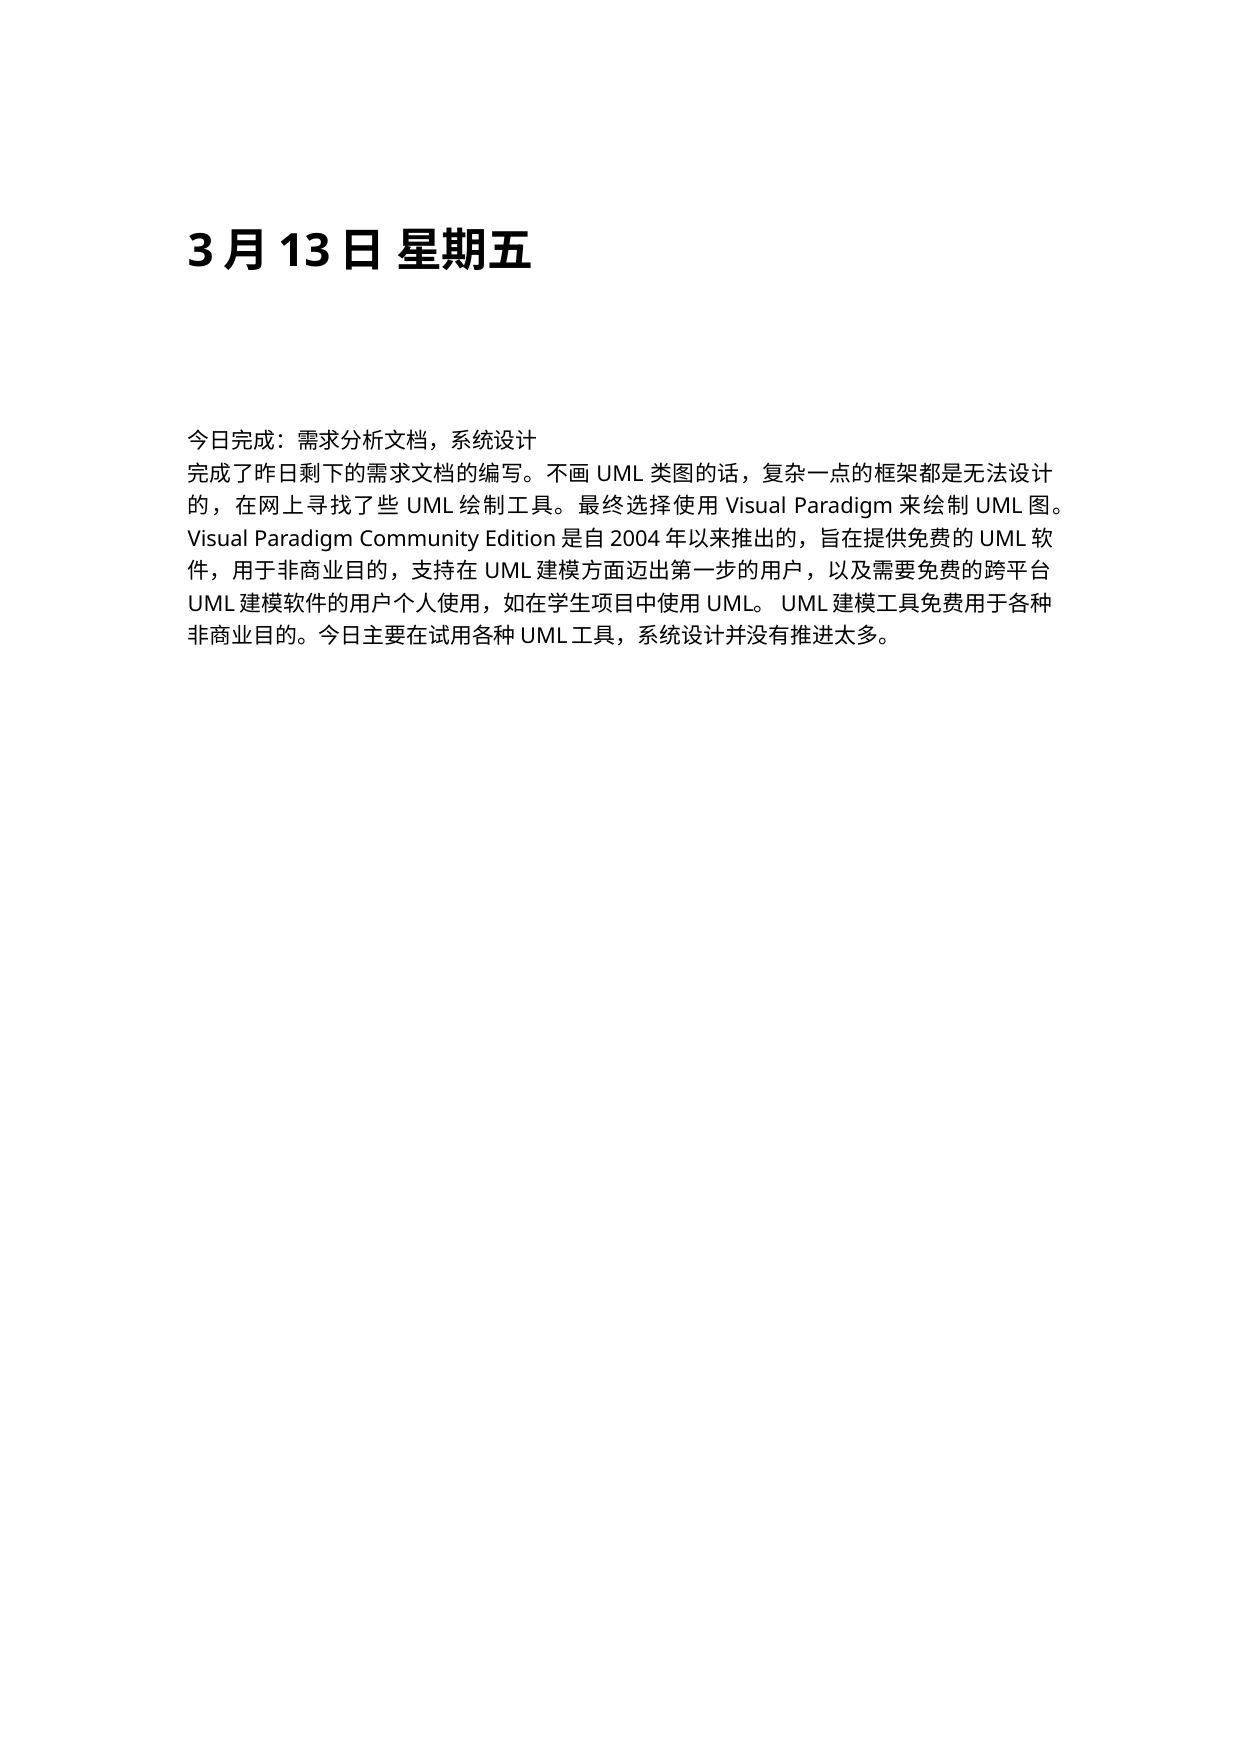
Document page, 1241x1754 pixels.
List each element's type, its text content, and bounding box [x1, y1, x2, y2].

text 今日完成：需求分析文档，系统设计 [187, 423, 1053, 456]
subtitle 3月13日 星期五 [187, 197, 1053, 295]
text 完成了昨日剩下的需求文档的编写。不画 UML 类图的话，复杂一点的框架都是无法设计的，在网上寻找了些UML绘制工具。最终选择使用Visual Paradigm来绘制UML图。Visual Paradigm Community Edition是自2004年以来推出的，旨在提供免费的UML软件，用于非商业目的，支持在UML建模方面迈出第一步的用户，以及需要免费的跨平台UML建模软件的用户个人使用，如在学生项目中使用UML。 UML建模工具免费用于各种非商业目的。今日主要在试用各种UML工具，系统设计并没有推进太多。 [187, 456, 1053, 651]
